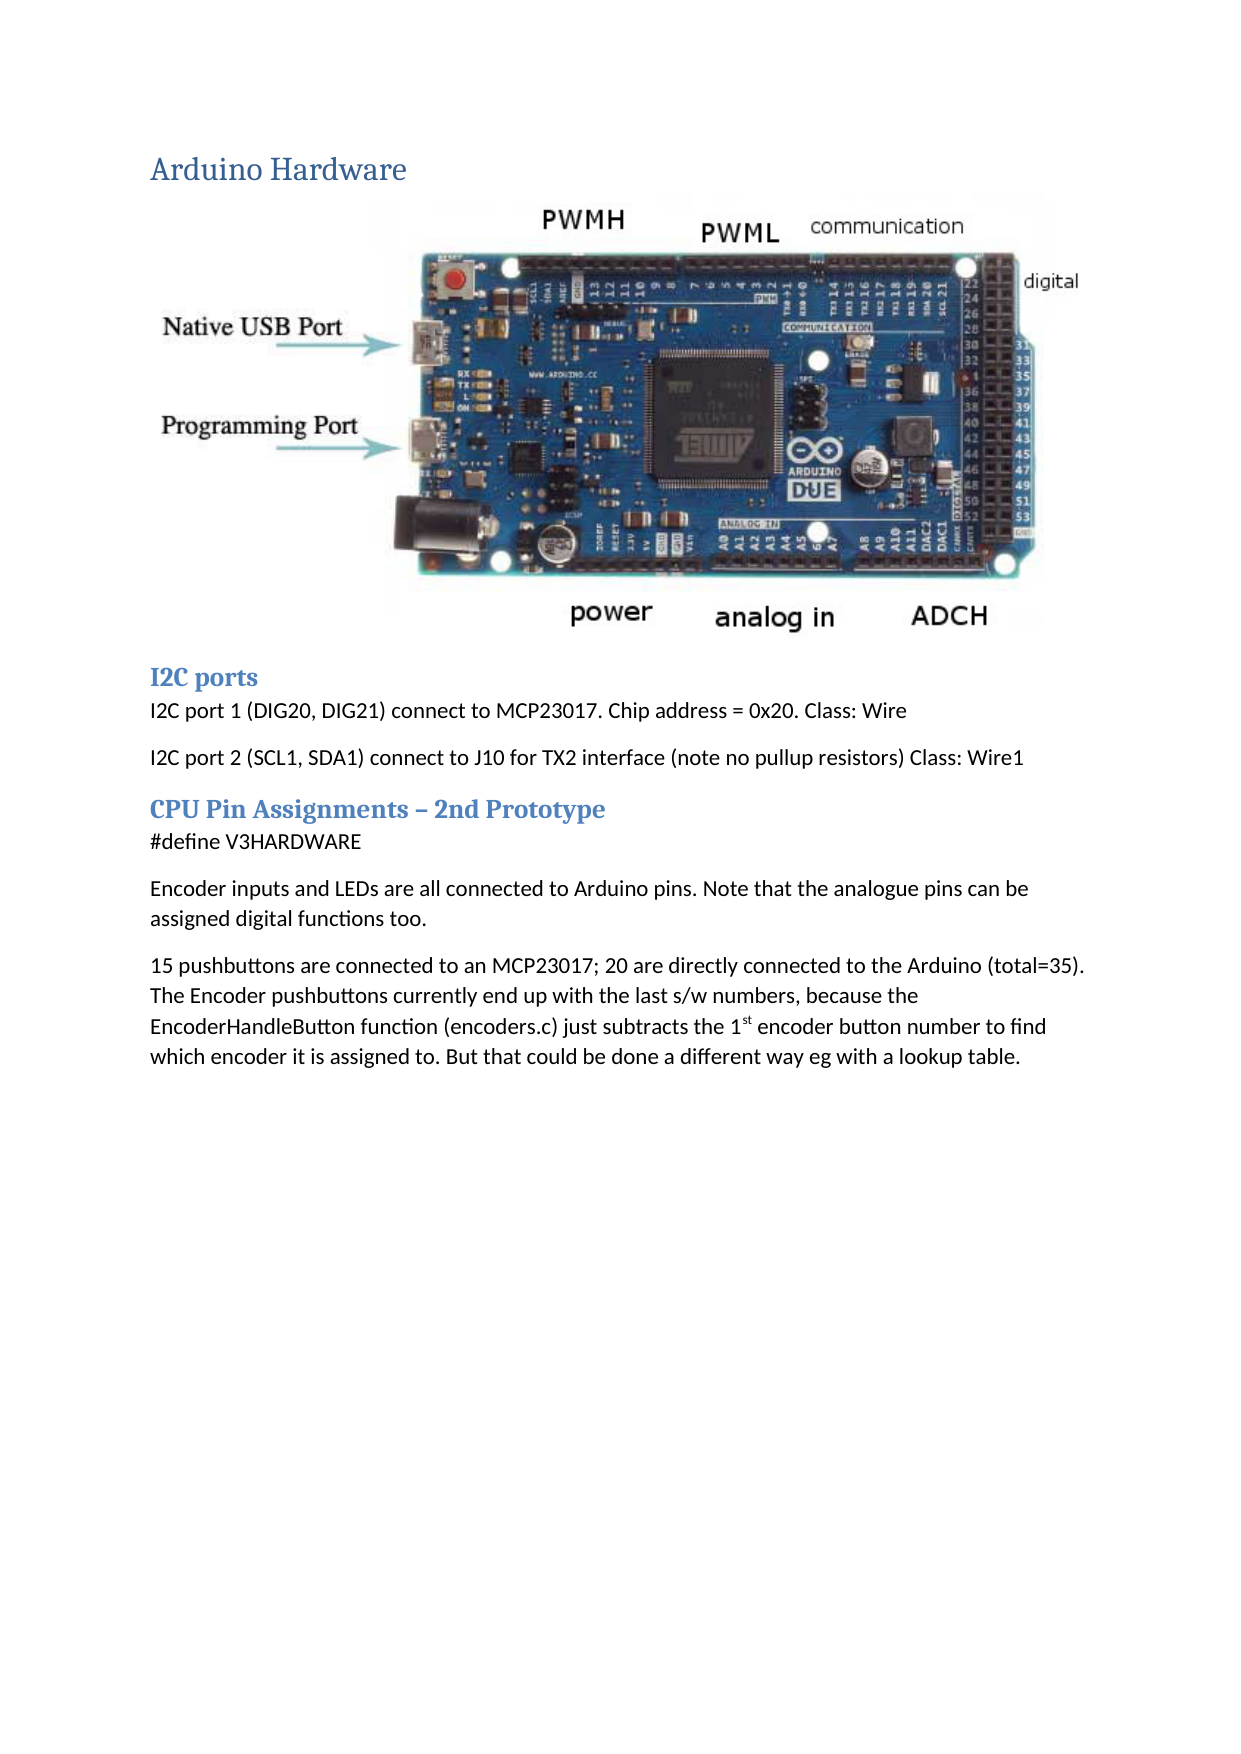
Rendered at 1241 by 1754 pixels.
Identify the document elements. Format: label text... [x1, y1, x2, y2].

text I2C port 1 (DIG20, DIG21) connect to MCP23017. Chip address = 0x20. Class: Wire [150, 696, 1090, 724]
subtitle I2C ports [150, 662, 1090, 693]
text I2C port 2 (SCL1, SDA1) connect to J10 for TX2 interface (note no pullup resistors) Class: Wire1 [150, 743, 1090, 771]
text Encoder inputs and LEDs are all connected to Arduino pins. Note that the analogue pins can be assigned digital functions too. [150, 874, 1090, 932]
text 15 pushbuttons are connected to an MCP23017; 20 are directly connected to the Arduino (total=35). The Encoder pushbuttons currently end up with the last s/w numbers, because the EncoderHandleButton function (encoders.c) just subtracts the 1st encoder button number to find which encoder it is assigned to. But that could be done a different way eg with a lookup table. [150, 951, 1090, 1070]
subtitle Arduino Hardware [150, 150, 1090, 188]
picture [150, 191, 1091, 640]
subtitle CPU Pin Assignments – 2nd Prototype [150, 794, 1090, 825]
text #define V3HARDWARE [150, 827, 1090, 855]
